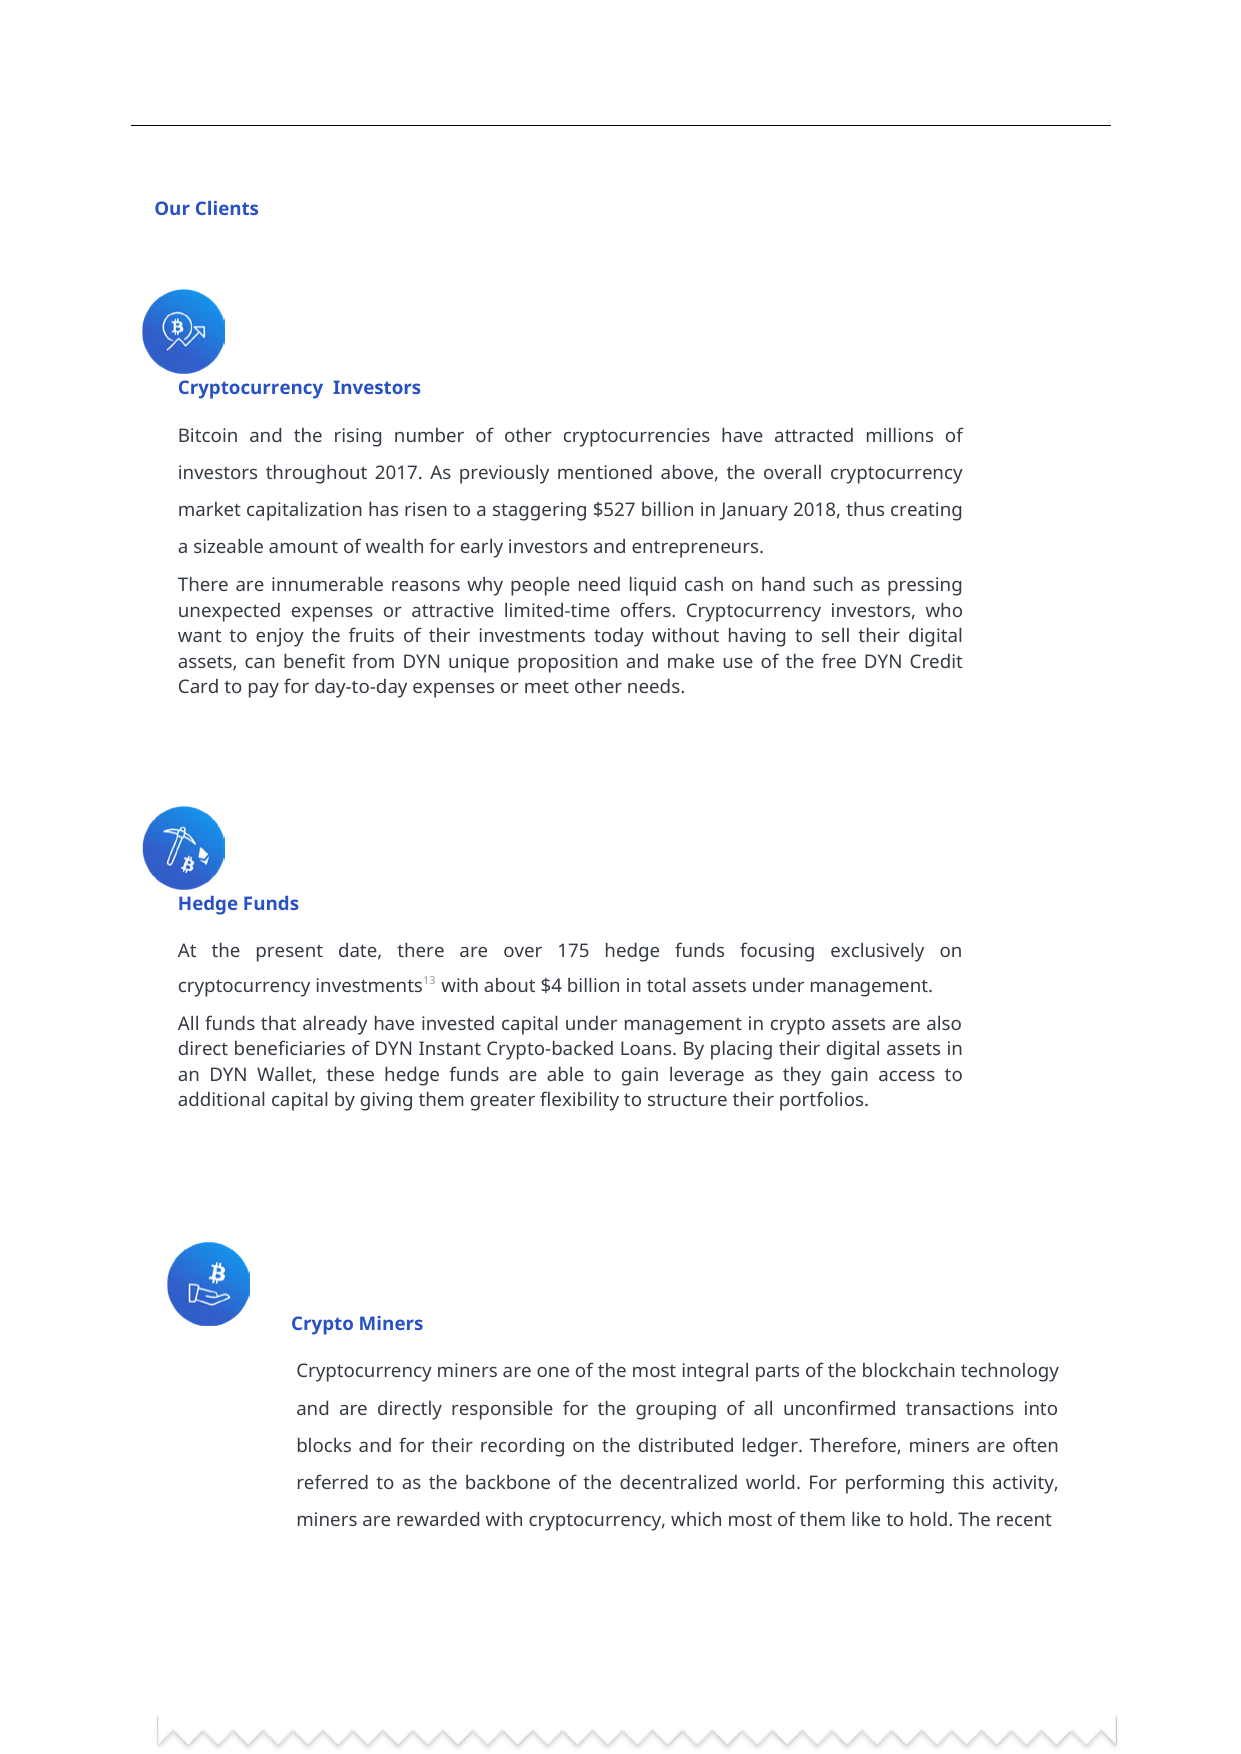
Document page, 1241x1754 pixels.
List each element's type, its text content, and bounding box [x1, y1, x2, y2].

subtitle Our Clients [154, 196, 1111, 221]
table_header Hedge Funds At the present date, there are over 175 hedge funds focusing exclusively on cryptocurrency investments13 with about $4 billion in total assets under management. All funds that already have invested capital under management in crypto assets are also direct beneficiaries of DYN Instant Crypto-backed Loans. By placing their digital assets in an DYN Wallet, these hedge funds are able to gain leverage as they gain access to additional capital by giving them greater flexibility to structure their portfolios. [163, 889, 984, 1177]
picture [167, 1241, 250, 1326]
text Crypto Miners [281, 1310, 1111, 1336]
text Cryptocurrency miners are one of the most integral parts of the blockchain technology and are directly responsible for the grouping of all unconfirmed transactions into blocks and for their recording on the distributed ledger. Therefore, miners are often referred to as the backbone of the decentralized world. For performing this activity, miners are rewarded with cryptocurrency, which most of them like to hold. The recent [296, 1358, 1059, 1532]
picture [154, 1715, 1121, 1754]
table_header Cryptocurrency Investors Bitcoin and the rising number of other cryptocurrencies have attracted millions of investors throughout 2017. As previously mentioned above, the overall cryptocurrency market capitalization has risen to a staggering $527 billion in January 2018, thus creating a sizeable amount of wealth for early investors and entrepreneurs. There are innumerable reasons why people need liquid cash on hand such as pressing unexpected expenses or attractive limited-time offers. Cryptocurrency investors, who want to enjoy the fruits of their investments today without having to sell their digital assets, can benefit from DYN unique proposition and make use of the free DYN Credit Card to pay for day-to-day expenses or meet other needs. [163, 373, 984, 773]
picture [142, 806, 225, 890]
picture [142, 289, 225, 374]
